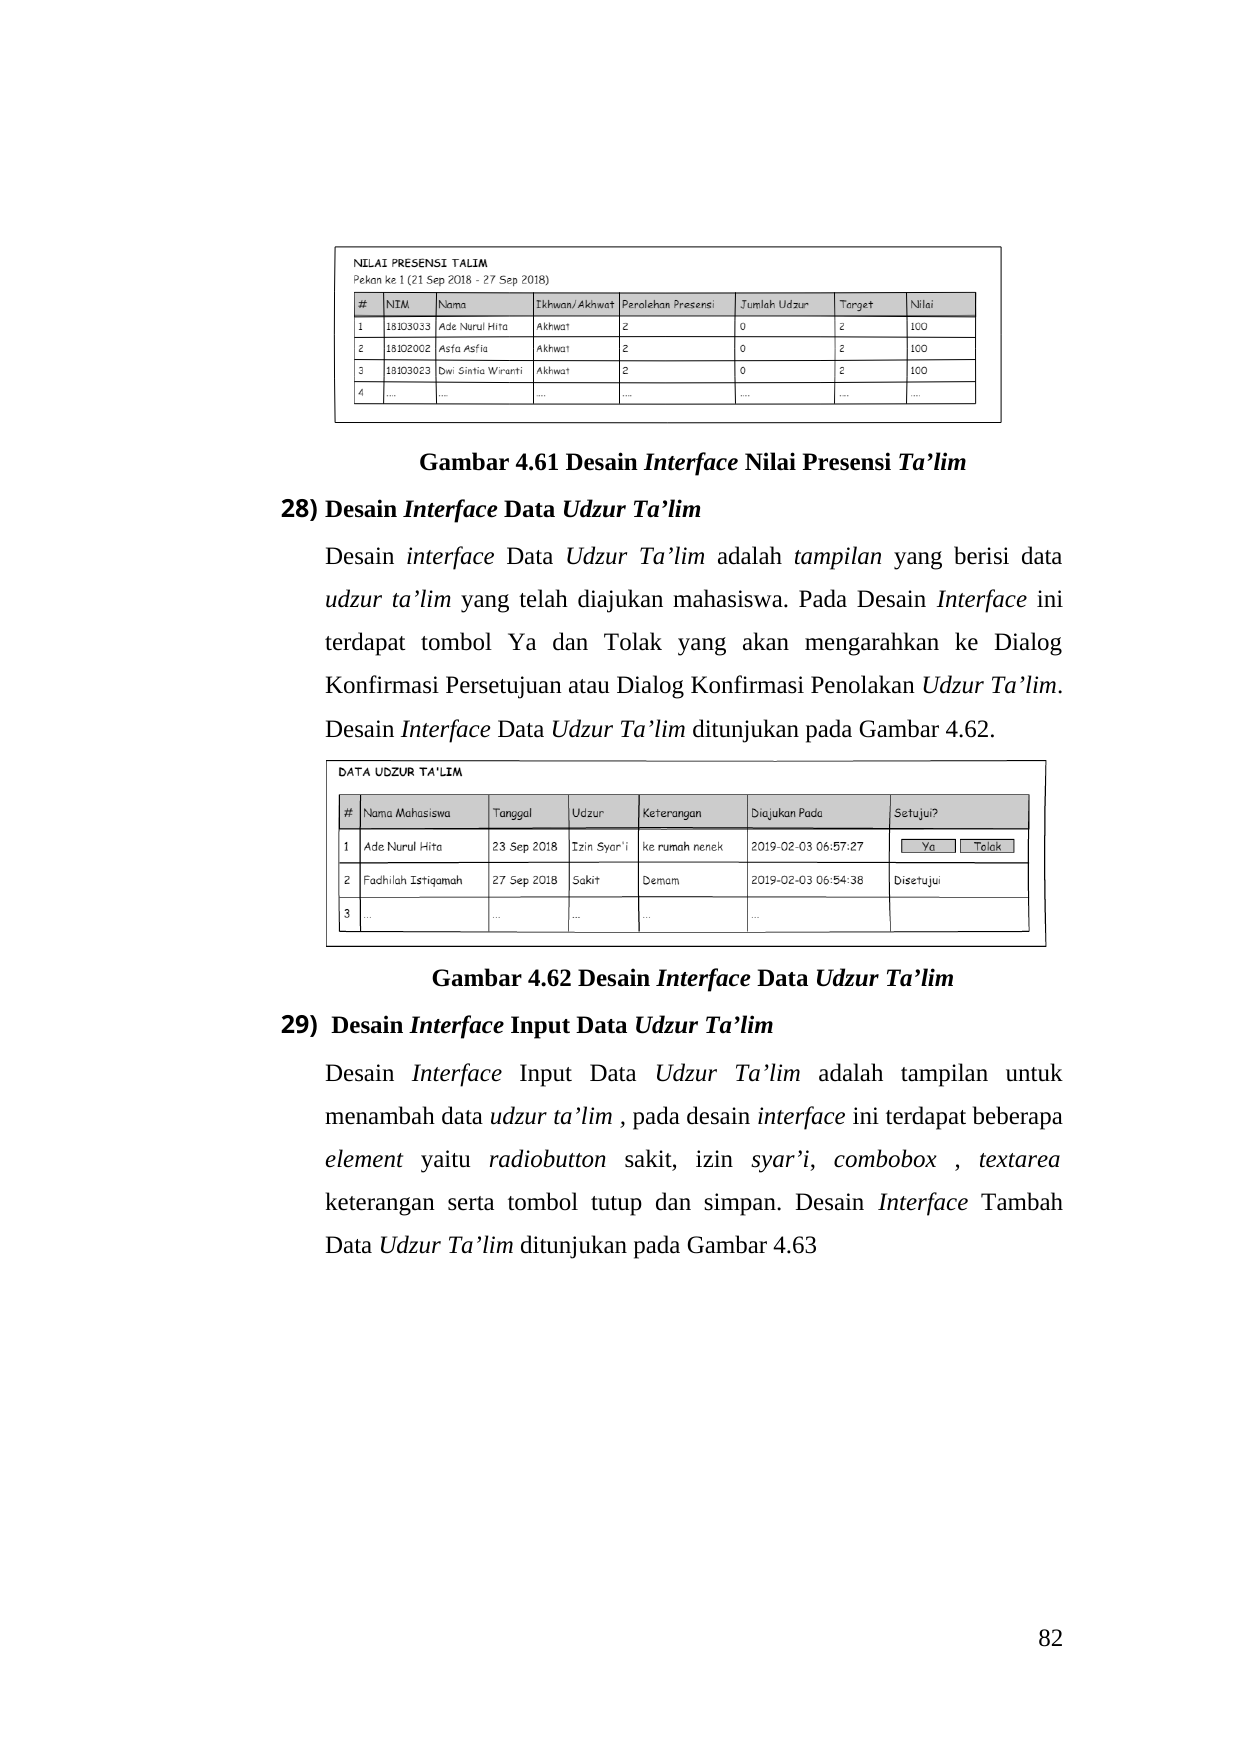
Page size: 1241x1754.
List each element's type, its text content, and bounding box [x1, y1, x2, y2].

text Gambar 4.62 Desain Interface Data Udzur Ta’lim [325, 963, 1063, 992]
picture [325, 756, 1055, 950]
text Gambar 4.61 Desain Interface Nilai Presensi Ta’lim [325, 447, 1063, 476]
picture [325, 236, 1011, 434]
list Desain Interface Data Udzur Ta’lim [281, 490, 1063, 524]
list Desain Interface Input Data Udzur Ta’lim [281, 1007, 1063, 1041]
text Desain interface Data Udzur Ta’lim adalah tampilan yang berisi data udzur ta’lim yang telah diajukan mahasiswa. Pada Desain Interface ini terdapat tombol Ya dan Tolak yang akan mengarahkan ke Dialog Konfirmasi Persetujuan atau Dialog Konfirmasi Penolakan Udzur Ta’lim. Desain Interface Data Udzur Ta’lim ditunjukan pada Gambar 4.62. [325, 541, 1063, 742]
text Desain Interface Input Data Udzur Ta’lim adalah tampilan untuk menambah data udzur ta’lim , pada desain interface ini terdapat beberapa element yaitu radiobutton sakit, izin syar’i, combobox , textarea keterangan serta tombol tutup dan simpan. Desain Interface Tambah Data Udzur Ta’lim ditunjukan pada Gambar 4.63 [325, 1058, 1063, 1259]
